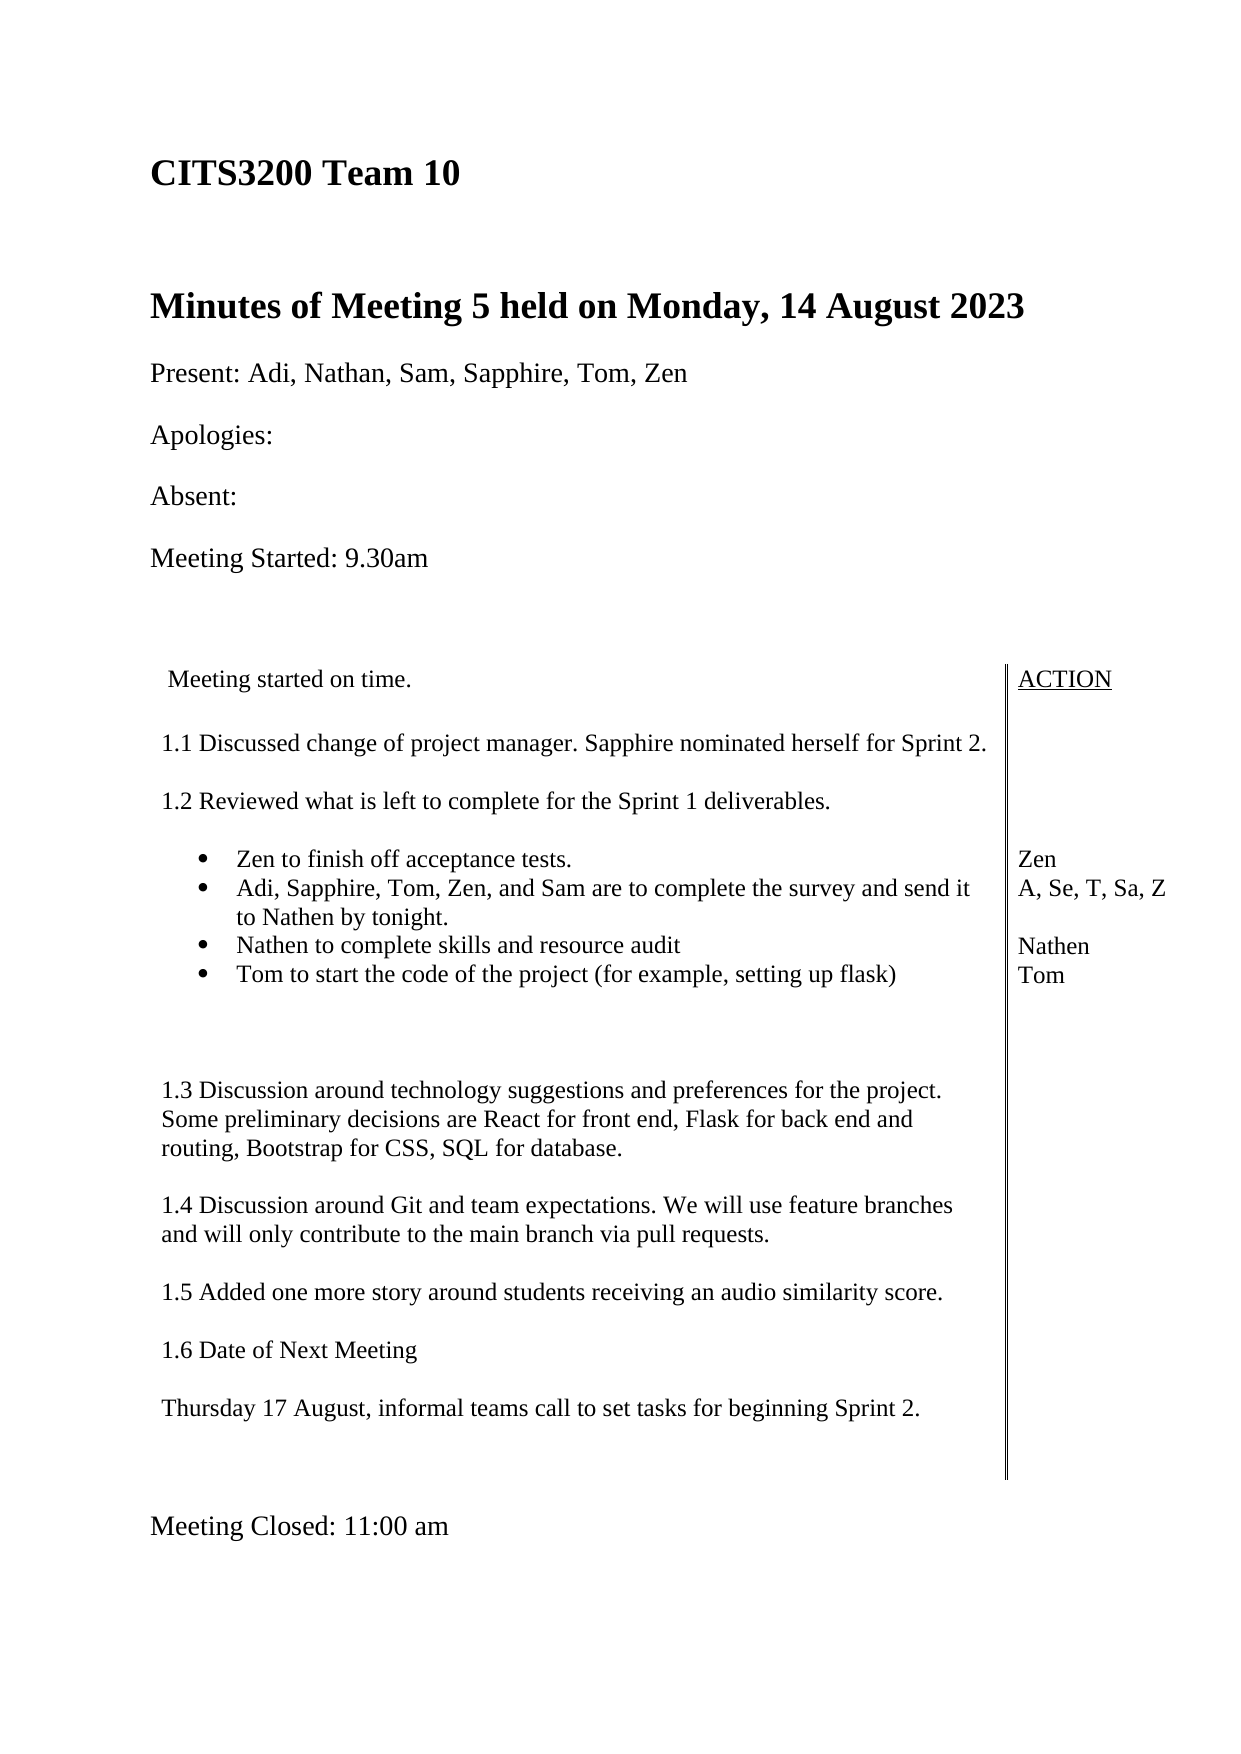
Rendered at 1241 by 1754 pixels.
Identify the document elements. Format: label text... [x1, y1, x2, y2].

text Meeting Closed: 11:00 am [150, 1509, 1090, 1541]
text Meeting Started: 9.30am [150, 541, 1090, 573]
table_header Meeting started on time. [150, 664, 1005, 728]
text CITS3200 Team 10 [150, 150, 1090, 193]
table_header ACTION [1008, 664, 1182, 728]
table_cell Zen A, Se, T, Sa, Z Nathen Tom [1008, 729, 1182, 1480]
table_cell 1.1 Discussed change of project manager. Sapphire nominated herself for Sprint 2. 1.2 Reviewed what is left to complete for the Sprint 1 deliverables. Zen to finish off acceptance tests. Adi, Sapphire, Tom, Zen, and Sam are to complete the survey and send it to Nathen by tonight. Nathen to complete skills and resource audit Tom to start the code of the project (for example, setting up flask) 1.3 Discussion around technology suggestions and preferences for the project. Some preliminary decisions are React for front end, Flask for back end and routing, Bootstrap for CSS, SQL for database. 1.4 Discussion around Git and team expectations. We will use feature branches and will only contribute to the main branch via pull requests. 1.5 Added one more story around students receiving an audio similarity score. 1.6 Date of Next Meeting Thursday 17 August, informal teams call to set tasks for beginning Sprint 2. [150, 729, 1005, 1480]
text Apologies: [150, 418, 1090, 450]
text Absent: [150, 479, 1090, 512]
text Present: Adi, Nathan, Sam, Sapphire, Tom, Zen [150, 356, 1090, 388]
text Minutes of Meeting 5 held on Monday, 14 August 2023 [150, 284, 1090, 327]
